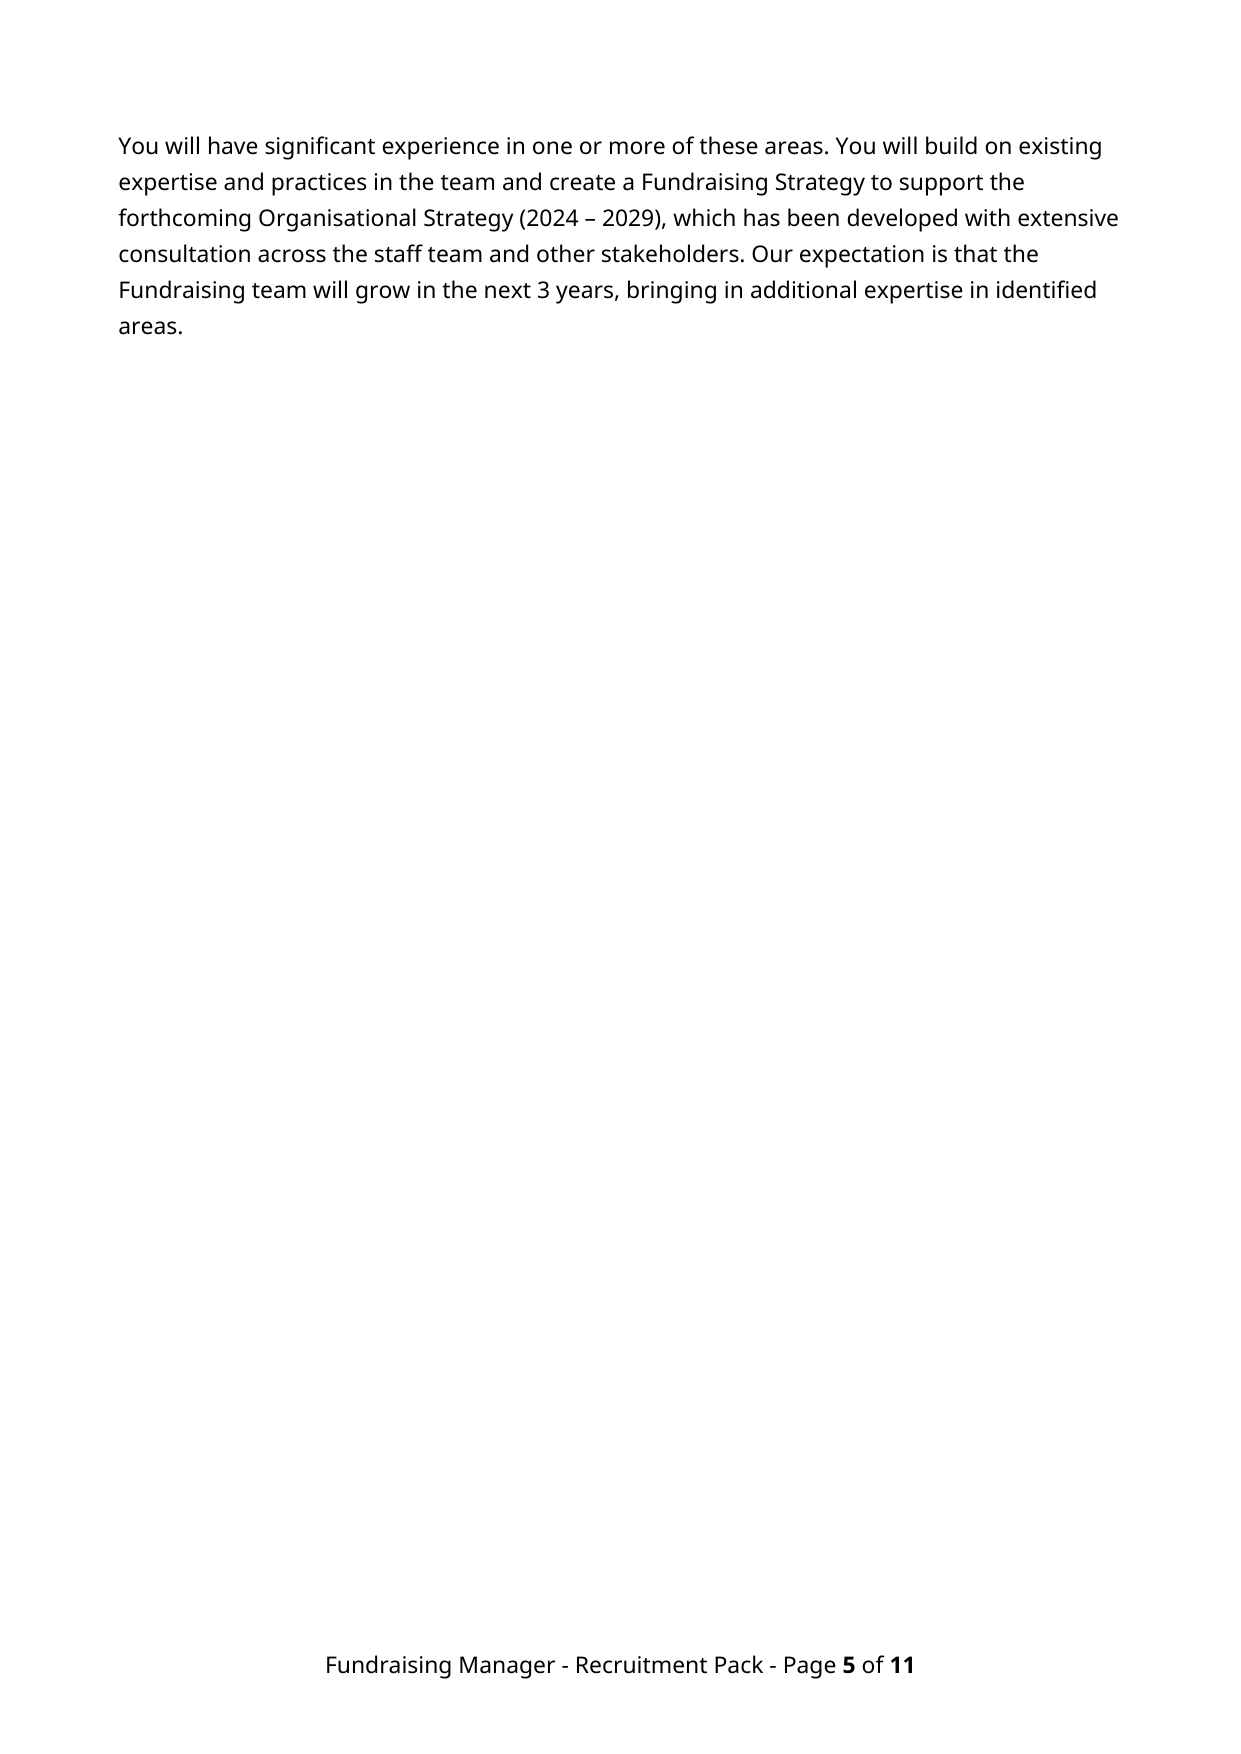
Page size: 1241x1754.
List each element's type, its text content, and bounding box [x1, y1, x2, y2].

text You will have significant experience in one or more of these areas. You will build on existing expertise and practices in the team and create a Fundraising Strategy to support the forthcoming Organisational Strategy (2024 – 2029), which has been developed with extensive consultation across the staff team and other stakeholders. Our expectation is that the Fundraising team will grow in the next 3 years, bringing in additional expertise in identified areas. [118, 130, 1122, 341]
